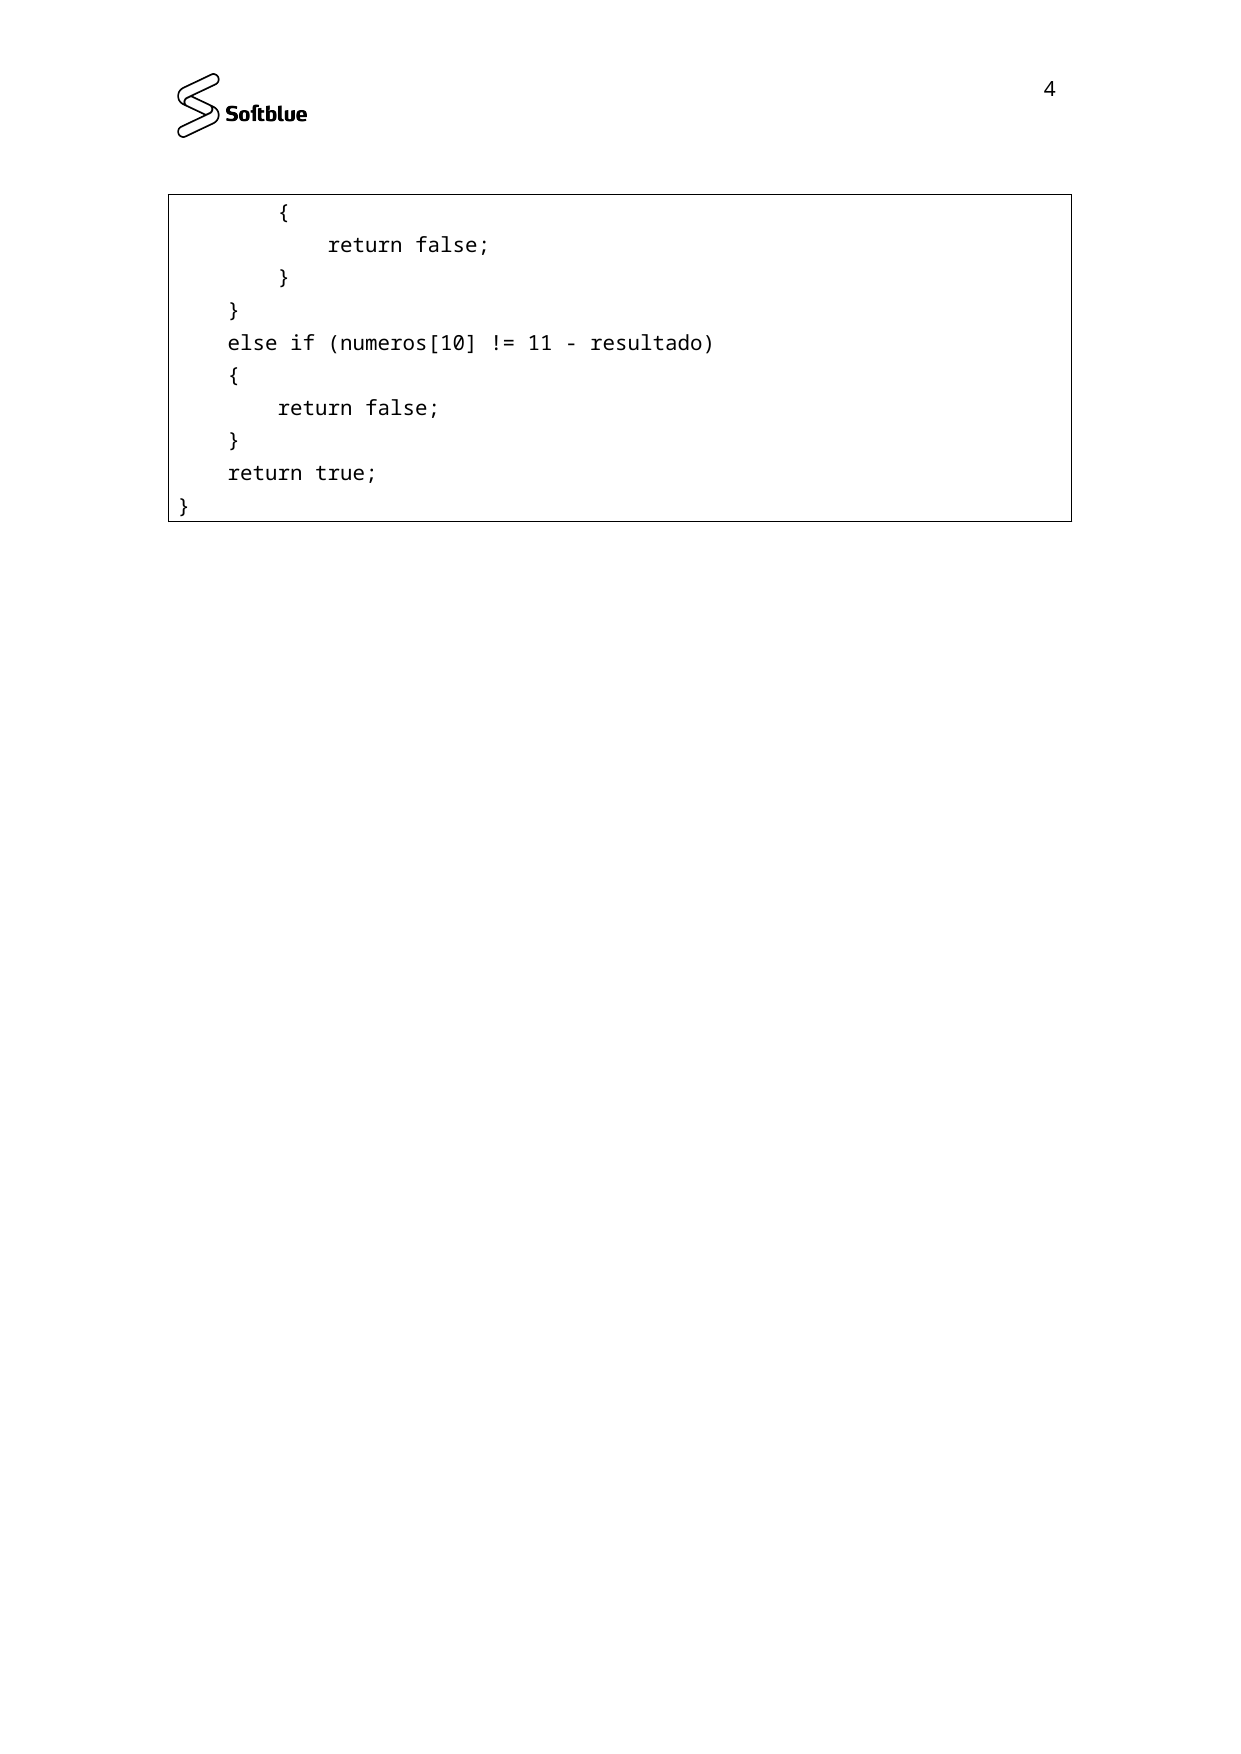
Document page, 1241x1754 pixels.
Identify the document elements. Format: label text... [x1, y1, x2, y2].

text { [169, 195, 1071, 226]
text } [169, 422, 1071, 454]
text return false; [169, 227, 1071, 258]
text { [169, 357, 1071, 389]
text } [169, 292, 1071, 323]
picture [177, 73, 307, 138]
text } [169, 259, 1071, 291]
text else if (numeros[10] != 11 - resultado) [169, 324, 1071, 356]
text return false; [169, 390, 1071, 421]
text return true; [169, 455, 1071, 487]
text } [169, 488, 1071, 521]
